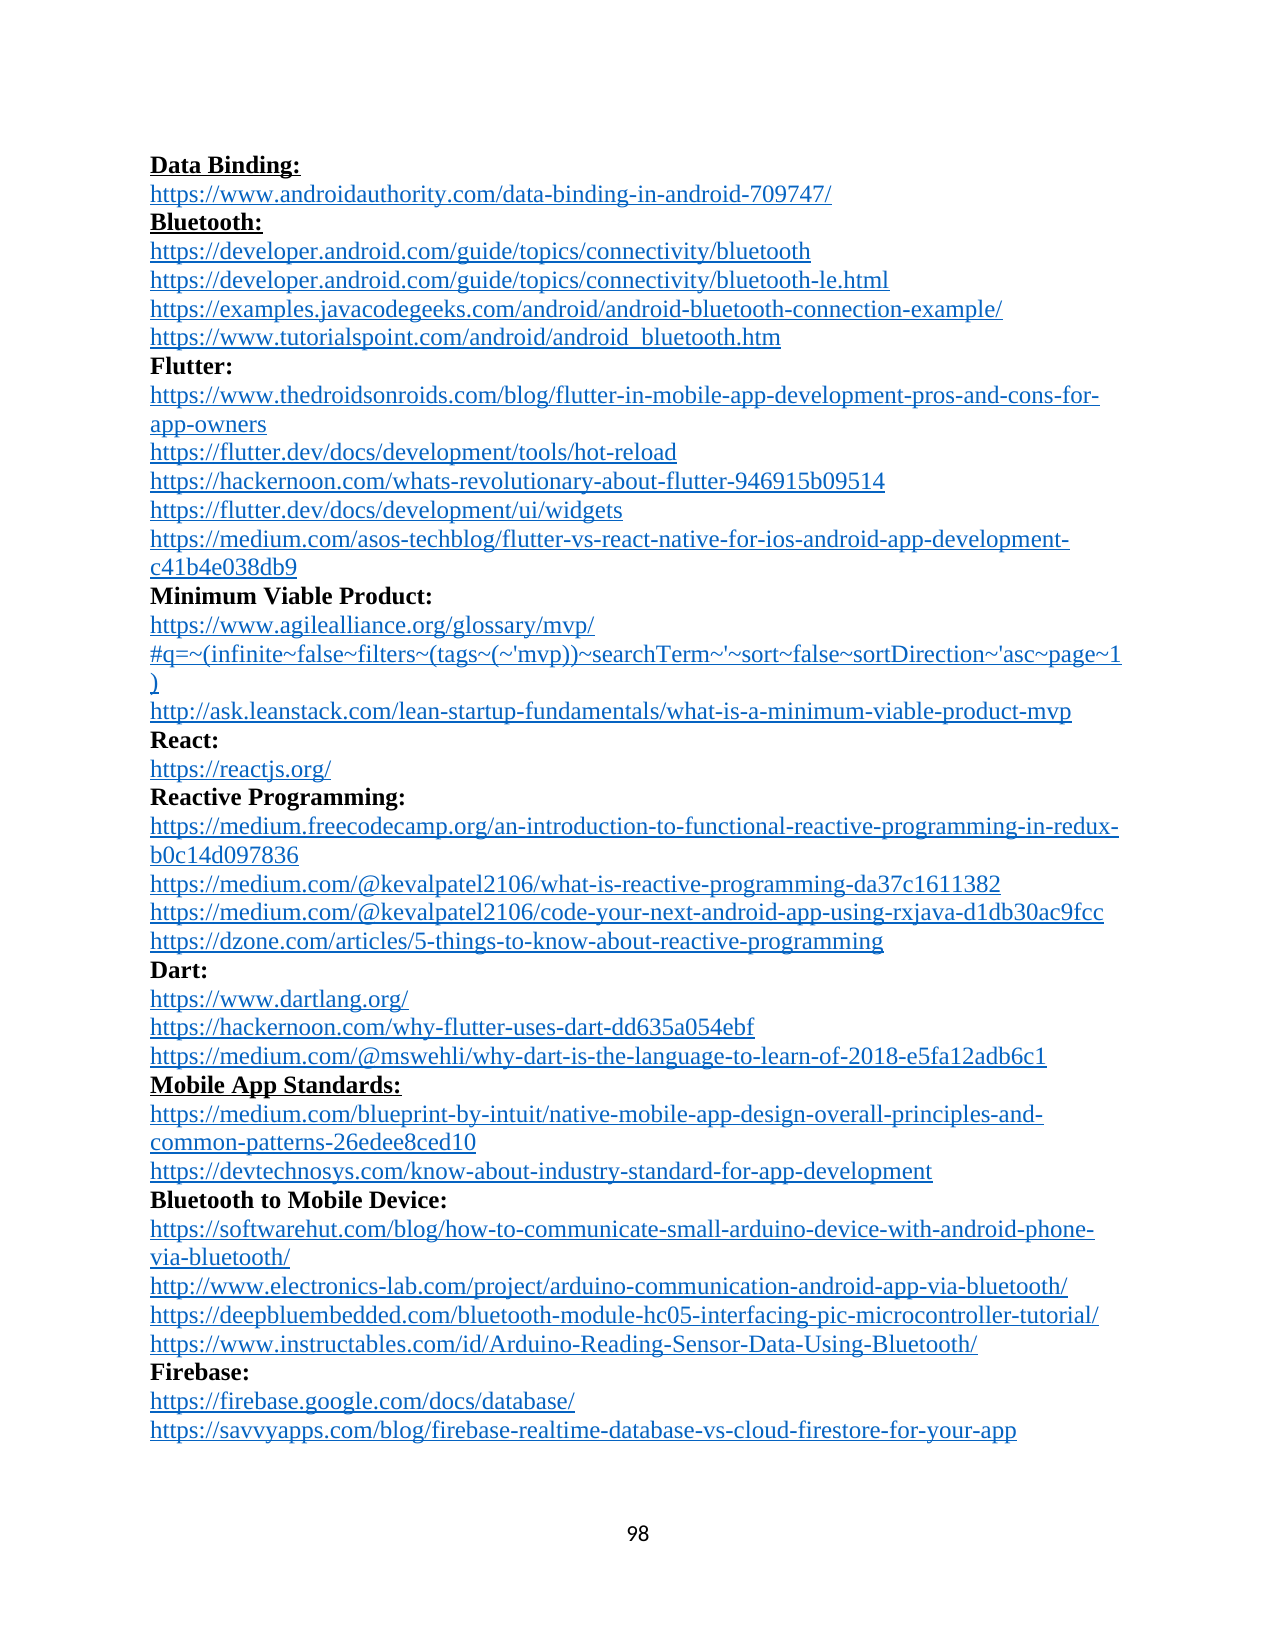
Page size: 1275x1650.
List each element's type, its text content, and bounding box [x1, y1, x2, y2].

text Minimum Viable Product: [150, 581, 1125, 610]
text https://savvyapps.com/blog/firebase-realtime-database-vs-cloud-firestore-for-your-app [150, 1415, 1125, 1444]
text https://hackernoon.com/whats-revolutionary-about-flutter-946915b09514 [150, 466, 1125, 495]
text http://ask.leanstack.com/lean-startup-fundamentals/what-is-a-minimum-viable-product-mvp [150, 696, 1125, 725]
text https://medium.com/@kevalpatel2106/code-your-next-android-app-using-rxjava-d1db30ac9fcc [150, 897, 1125, 926]
text https://medium.com/asos-techblog/flutter-vs-react-native-for-ios-android-app-development-c41b4e038db9 [150, 524, 1125, 581]
text https://www.androidauthority.com/data-binding-in-android-709747/ [150, 179, 1125, 207]
text https://reactjs.org/ [150, 754, 1125, 782]
text https://devtechnosys.com/know-about-industry-standard-for-app-development [150, 1156, 1125, 1185]
text https://www.instructables.com/id/Arduino-Reading-Sensor-Data-Using-Bluetooth/ [150, 1329, 1125, 1357]
text https://softwarehut.com/blog/how-to-communicate-small-arduino-device-with-android-phone-via-bluetooth/ [150, 1214, 1125, 1271]
text Dart: [150, 955, 1125, 984]
text Bluetooth to Mobile Device: [150, 1185, 1125, 1214]
text https://medium.freecodecamp.org/an-introduction-to-functional-reactive-programming-in-redux-b0c14d097836 [150, 811, 1125, 869]
text https://developer.android.com/guide/topics/connectivity/bluetooth [150, 236, 1125, 265]
text Data Binding: [150, 150, 1125, 179]
text https://medium.com/@kevalpatel2106/what-is-reactive-programming-da37c1611382 [150, 869, 1125, 897]
text https://www.agilealliance.org/glossary/mvp/#q=~(infinite~false~filters~(tags~(~'mvp))~searchTerm~'~sort~false~sortDirection~'asc~page~1) [150, 610, 1125, 696]
text https://hackernoon.com/why-flutter-uses-dart-dd635a054ebf [150, 1012, 1125, 1041]
text Mobile App Standards: [150, 1070, 1125, 1099]
text https://deepbluembedded.com/bluetooth-module-hc05-interfacing-pic-microcontroller-tutorial/ [150, 1300, 1125, 1329]
text https://flutter.dev/docs/development/tools/hot-reload [150, 437, 1125, 466]
text Reactive Programming: [150, 782, 1125, 811]
text https://www.dartlang.org/ [150, 984, 1125, 1012]
text Bluetooth: [150, 207, 1125, 236]
text https://developer.android.com/guide/topics/connectivity/bluetooth-le.html [150, 265, 1125, 294]
text React: [150, 725, 1125, 754]
text https://www.tutorialspoint.com/android/android_bluetooth.htm [150, 322, 1125, 351]
text Flutter: [150, 351, 1125, 380]
text https://examples.javacodegeeks.com/android/android-bluetooth-connection-example/ [150, 294, 1125, 322]
text Firebase: [150, 1357, 1125, 1386]
text https://www.thedroidsonroids.com/blog/flutter-in-mobile-app-development-pros-and-cons-for-app-owners [150, 380, 1125, 437]
text https://medium.com/@mswehli/why-dart-is-the-language-to-learn-of-2018-e5fa12adb6c1 [150, 1041, 1125, 1070]
text https://dzone.com/articles/5-things-to-know-about-reactive-programming [150, 926, 1125, 955]
text https://medium.com/blueprint-by-intuit/native-mobile-app-design-overall-principles-and-common-patterns-26edee8ced10 [150, 1099, 1125, 1156]
text https://flutter.dev/docs/development/ui/widgets [150, 495, 1125, 524]
text https://firebase.google.com/docs/database/ [150, 1386, 1125, 1415]
text http://www.electronics-lab.com/project/arduino-communication-android-app-via-bluetooth/ [150, 1271, 1125, 1300]
